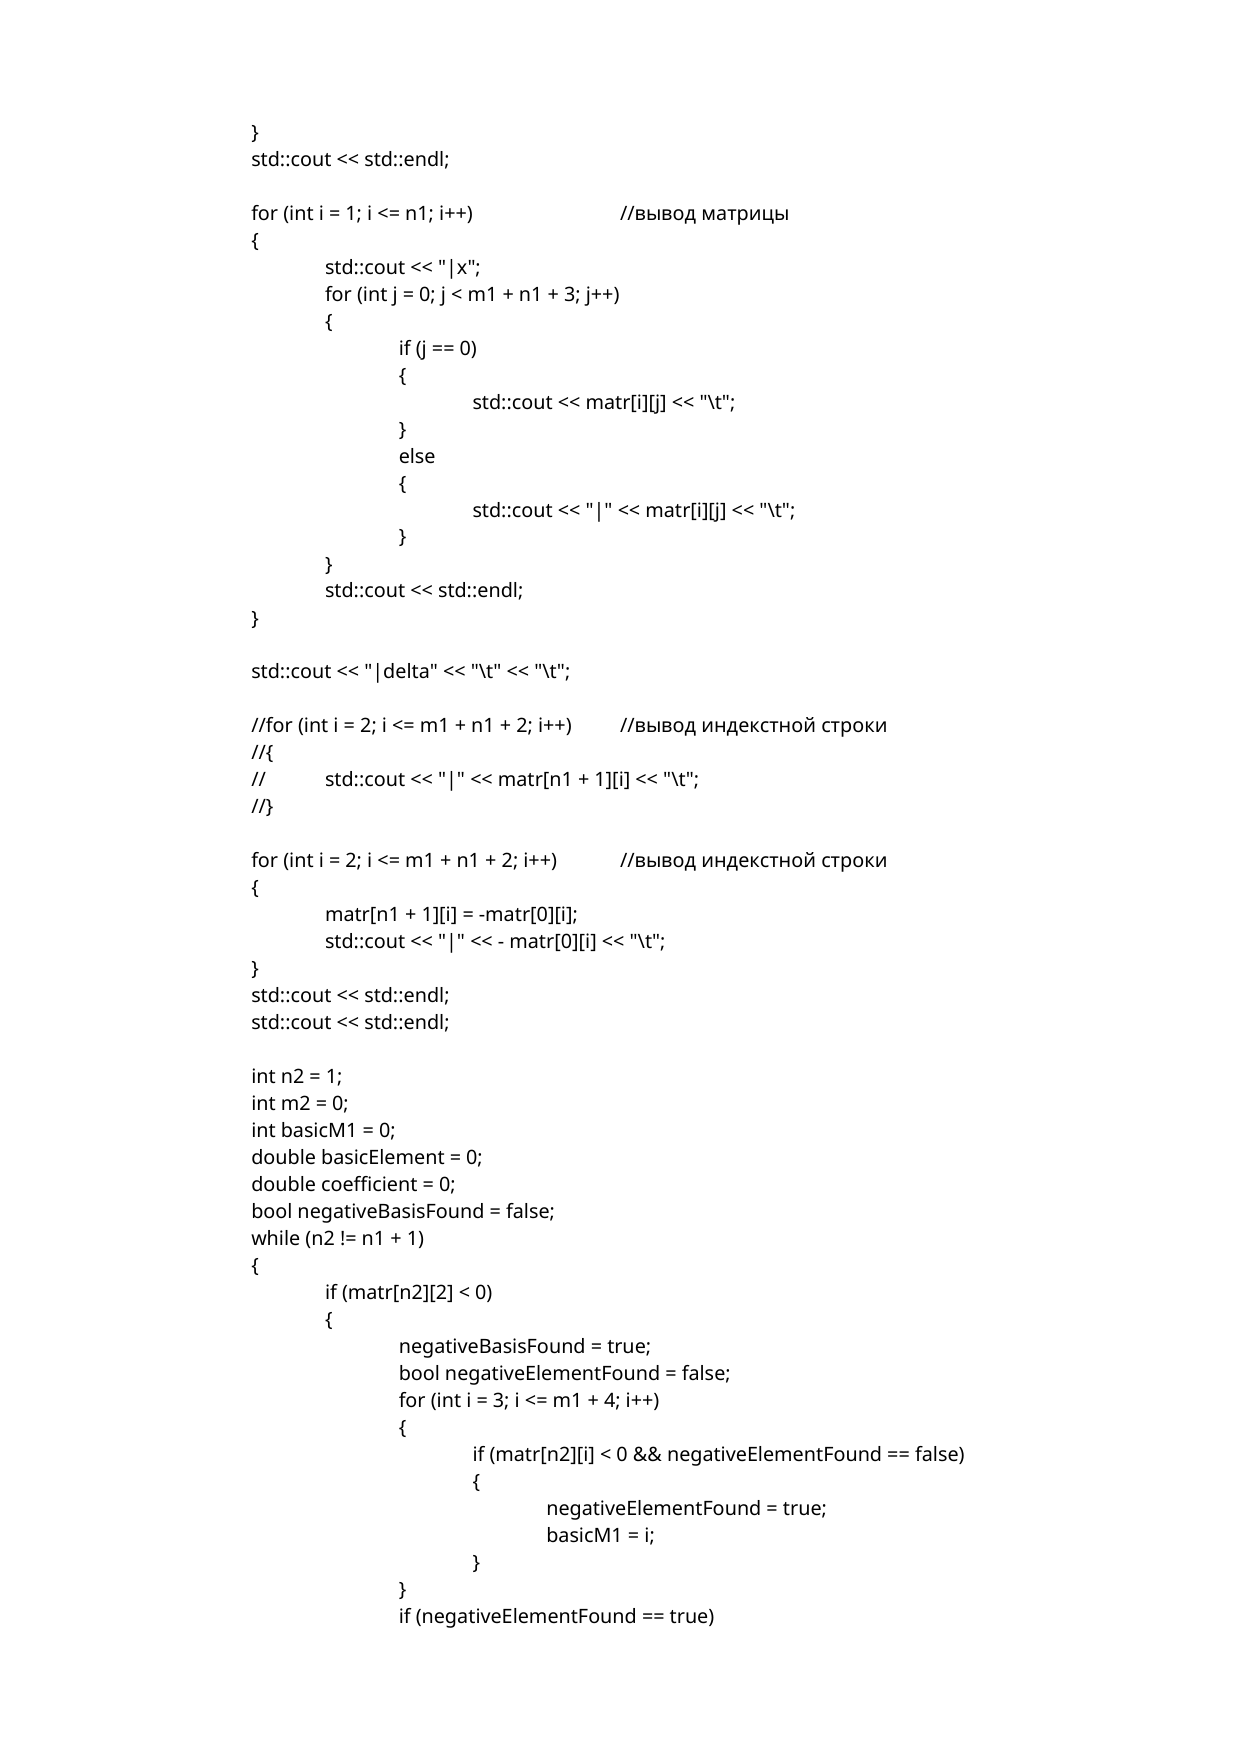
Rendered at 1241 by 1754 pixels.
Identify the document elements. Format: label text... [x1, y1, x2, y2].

text for (int i = 3; i <= m1 + 4; i++) [177, 1386, 1152, 1413]
text { [177, 307, 1152, 334]
text if (matr[n2][2] < 0) [177, 1278, 1152, 1305]
text { [177, 361, 1152, 388]
text //} [177, 793, 1152, 819]
text std::cout << "|delta" << "\t" << "\t"; [177, 658, 1152, 685]
text basicM1 = i; [177, 1521, 1152, 1548]
text //for (int i = 2; i <= m1 + n1 + 2; i++) //вывод индекстной строки [177, 712, 1152, 739]
text std::cout << std::endl; [177, 1008, 1152, 1035]
text for (int i = 2; i <= m1 + n1 + 2; i++) //вывод индекстной строки [177, 847, 1152, 873]
text if (matr[n2][i] < 0 && negativeElementFound == false) [177, 1440, 1152, 1467]
text negativeElementFound = true; [177, 1494, 1152, 1521]
text else [177, 442, 1152, 469]
text int m2 = 0; [177, 1089, 1152, 1116]
text { [177, 1305, 1152, 1332]
text } [177, 118, 1152, 145]
text for (int j = 0; j < m1 + n1 + 3; j++) [177, 280, 1152, 307]
text bool negativeBasisFound = false; [177, 1197, 1152, 1224]
text std::cout << std::endl; [177, 145, 1152, 172]
text double coefficient = 0; [177, 1170, 1152, 1197]
text if (j == 0) [177, 334, 1152, 361]
text { [177, 1251, 1152, 1278]
text } [177, 954, 1152, 981]
text { [177, 469, 1152, 496]
text int basicM1 = 0; [177, 1116, 1152, 1143]
text matr[n1 + 1][i] = -matr[0][i]; [177, 901, 1152, 927]
text std::cout << std::endl; [177, 577, 1152, 604]
text } [177, 1575, 1152, 1602]
text negativeBasisFound = true; [177, 1332, 1152, 1359]
text } [177, 1548, 1152, 1575]
text std::cout << "|" << - matr[0][i] << "\t"; [177, 927, 1152, 954]
text //{ [177, 739, 1152, 766]
text { [177, 873, 1152, 901]
text std::cout << "|" << matr[i][j] << "\t"; [177, 496, 1152, 523]
text } [177, 550, 1152, 577]
text for (int i = 1; i <= n1; i++) //вывод матрицы [177, 199, 1152, 226]
text std::cout << matr[i][j] << "\t"; [177, 388, 1152, 415]
text { [177, 1467, 1152, 1494]
text if (negativeElementFound == true) [177, 1602, 1152, 1629]
text { [177, 226, 1152, 253]
text double basicElement = 0; [177, 1143, 1152, 1170]
text std::cout << "|x"; [177, 253, 1152, 280]
text while (n2 != n1 + 1) [177, 1224, 1152, 1251]
text } [177, 415, 1152, 442]
text int n2 = 1; [177, 1062, 1152, 1089]
text } [177, 523, 1152, 550]
text { [177, 1413, 1152, 1440]
text // std::cout << "|" << matr[n1 + 1][i] << "\t"; [177, 766, 1152, 793]
text bool negativeElementFound = false; [177, 1359, 1152, 1386]
text } [177, 604, 1152, 631]
text std::cout << std::endl; [177, 981, 1152, 1008]
